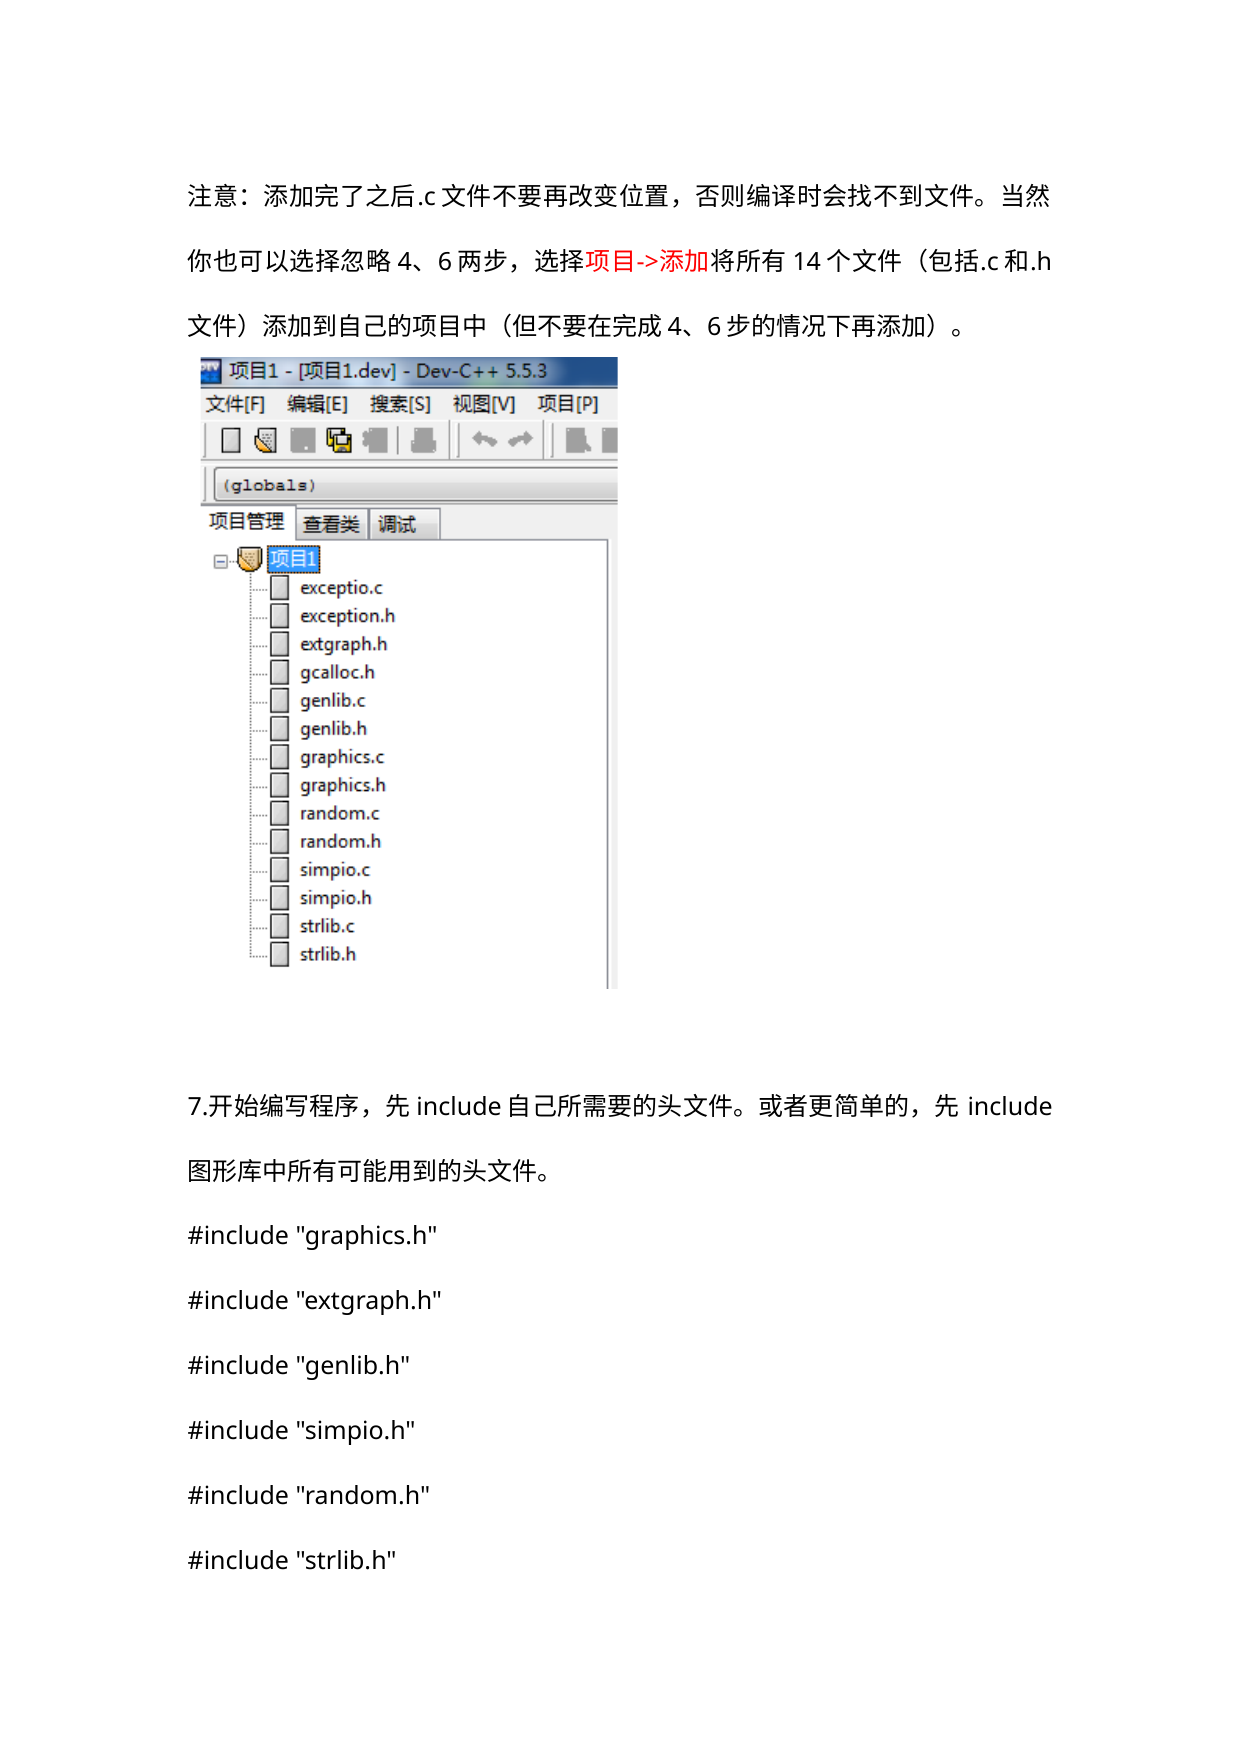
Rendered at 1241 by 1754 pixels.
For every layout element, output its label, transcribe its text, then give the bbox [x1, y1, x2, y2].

text 7.开始编写程序，先include自己所需要的头文件。或者更简单的，先include图形库中所有可能用到的头文件。 [187, 1072, 1053, 1202]
text #include "extgraph.h" [187, 1267, 1053, 1332]
text #include "strlib.h" [187, 1527, 1053, 1592]
picture [200, 357, 618, 989]
text #include "random.h" [187, 1462, 1053, 1527]
text #include "simpio.h" [187, 1397, 1053, 1462]
text 注意：添加完了之后.c文件不要再改变位置，否则编译时会找不到文件。当然你也可以选择忽略4、6两步，选择项目->添加将所有14个文件（包括.c和.h文件）添加到自己的项目中（但不要在完成4、6步的情况下再添加）。 [187, 162, 1053, 357]
text #include "graphics.h" [187, 1202, 1053, 1267]
text #include "genlib.h" [187, 1332, 1053, 1397]
